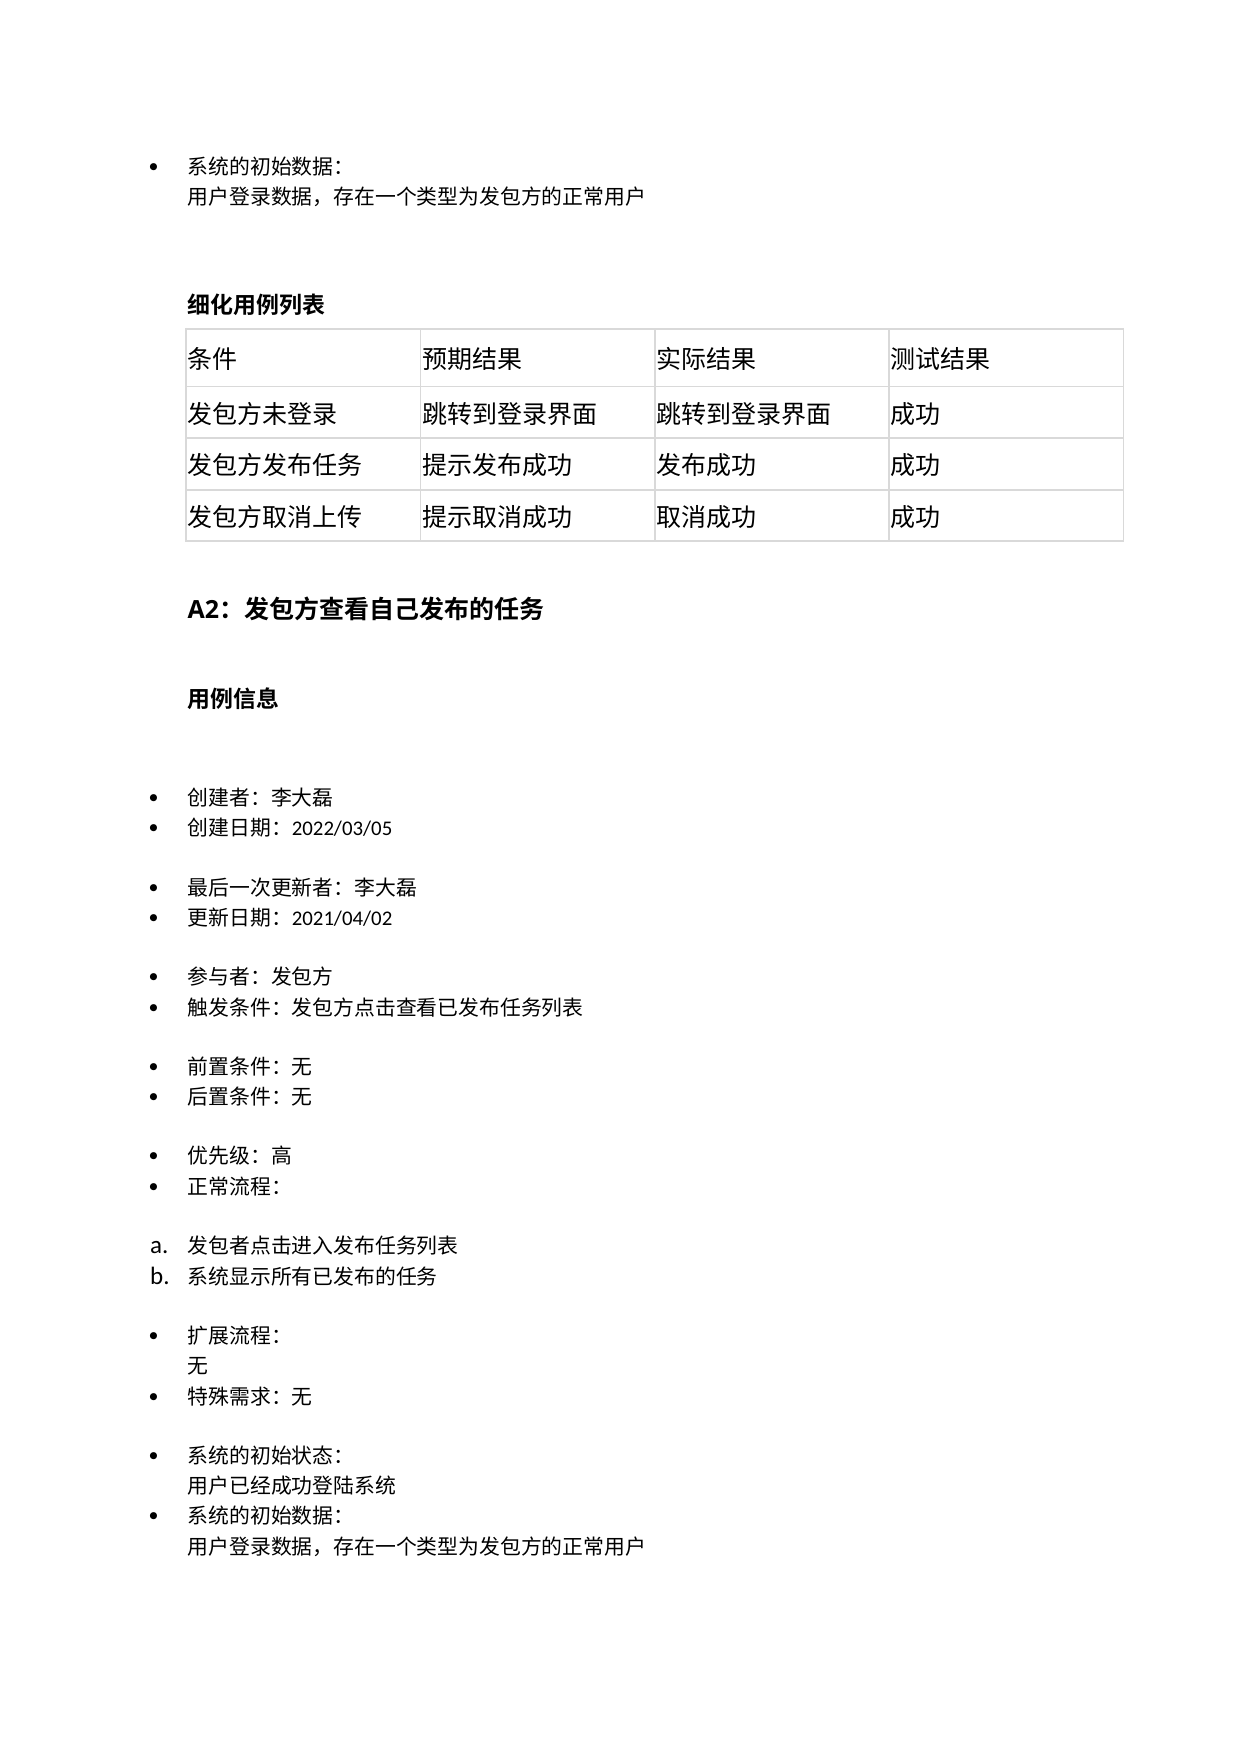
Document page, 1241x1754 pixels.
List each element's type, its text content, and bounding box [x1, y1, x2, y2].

table_header 测试结果 [890, 330, 1123, 386]
list 发包者点击进入发布任务列表 [150, 1229, 1053, 1260]
table_cell 成功 [890, 491, 1123, 540]
list 创建者：李大磊 [150, 781, 1053, 812]
list 系统的初始状态： 用户已经成功登陆系统 [150, 1439, 1053, 1500]
list 系统的初始数据： 用户登录数据，存在一个类型为发包方的正常用户 [150, 1500, 1053, 1560]
list 触发条件：发包方点击查看已发布任务列表 [150, 991, 1053, 1021]
table_cell 发包方未登录 [187, 387, 420, 437]
list 正常流程： [150, 1170, 1053, 1200]
list 更新日期：2021/04/02 [150, 901, 1053, 931]
table_cell 成功 [890, 439, 1123, 489]
list 前置条件：无 [150, 1050, 1053, 1080]
list 后置条件：无 [150, 1080, 1053, 1111]
table_header 预期结果 [421, 330, 654, 386]
table_header 实际结果 [656, 330, 888, 386]
table_cell 提示取消成功 [421, 491, 654, 540]
subtitle 用例信息 [187, 676, 1053, 714]
table_cell 成功 [890, 387, 1123, 437]
list 参与者：发包方 [150, 961, 1053, 991]
list 优先级：高 [150, 1140, 1053, 1170]
table_cell 跳转到登录界面 [656, 387, 888, 437]
subtitle A2：发包方查看自己发布的任务 [187, 588, 1053, 626]
list 系统的初始数据： 用户登录数据，存在一个类型为发包方的正常用户 [150, 150, 1053, 210]
table_cell 发包方发布任务 [187, 439, 420, 489]
list 创建日期：2022/03/05 [150, 812, 1053, 842]
list 特殊需求：无 [150, 1380, 1053, 1410]
table_cell 发布成功 [656, 439, 888, 489]
table_cell 发包方取消上传 [187, 491, 420, 540]
table_header 条件 [187, 330, 420, 386]
list 最后一次更新者：李大磊 [150, 871, 1053, 901]
list 系统显示所有已发布的任务 [150, 1260, 1053, 1290]
subtitle 细化用例列表 [187, 283, 1053, 320]
table_cell 提示发布成功 [421, 439, 654, 489]
list 扩展流程： 无 [150, 1319, 1053, 1380]
table_cell 取消成功 [656, 491, 888, 540]
table_cell 跳转到登录界面 [421, 387, 654, 437]
